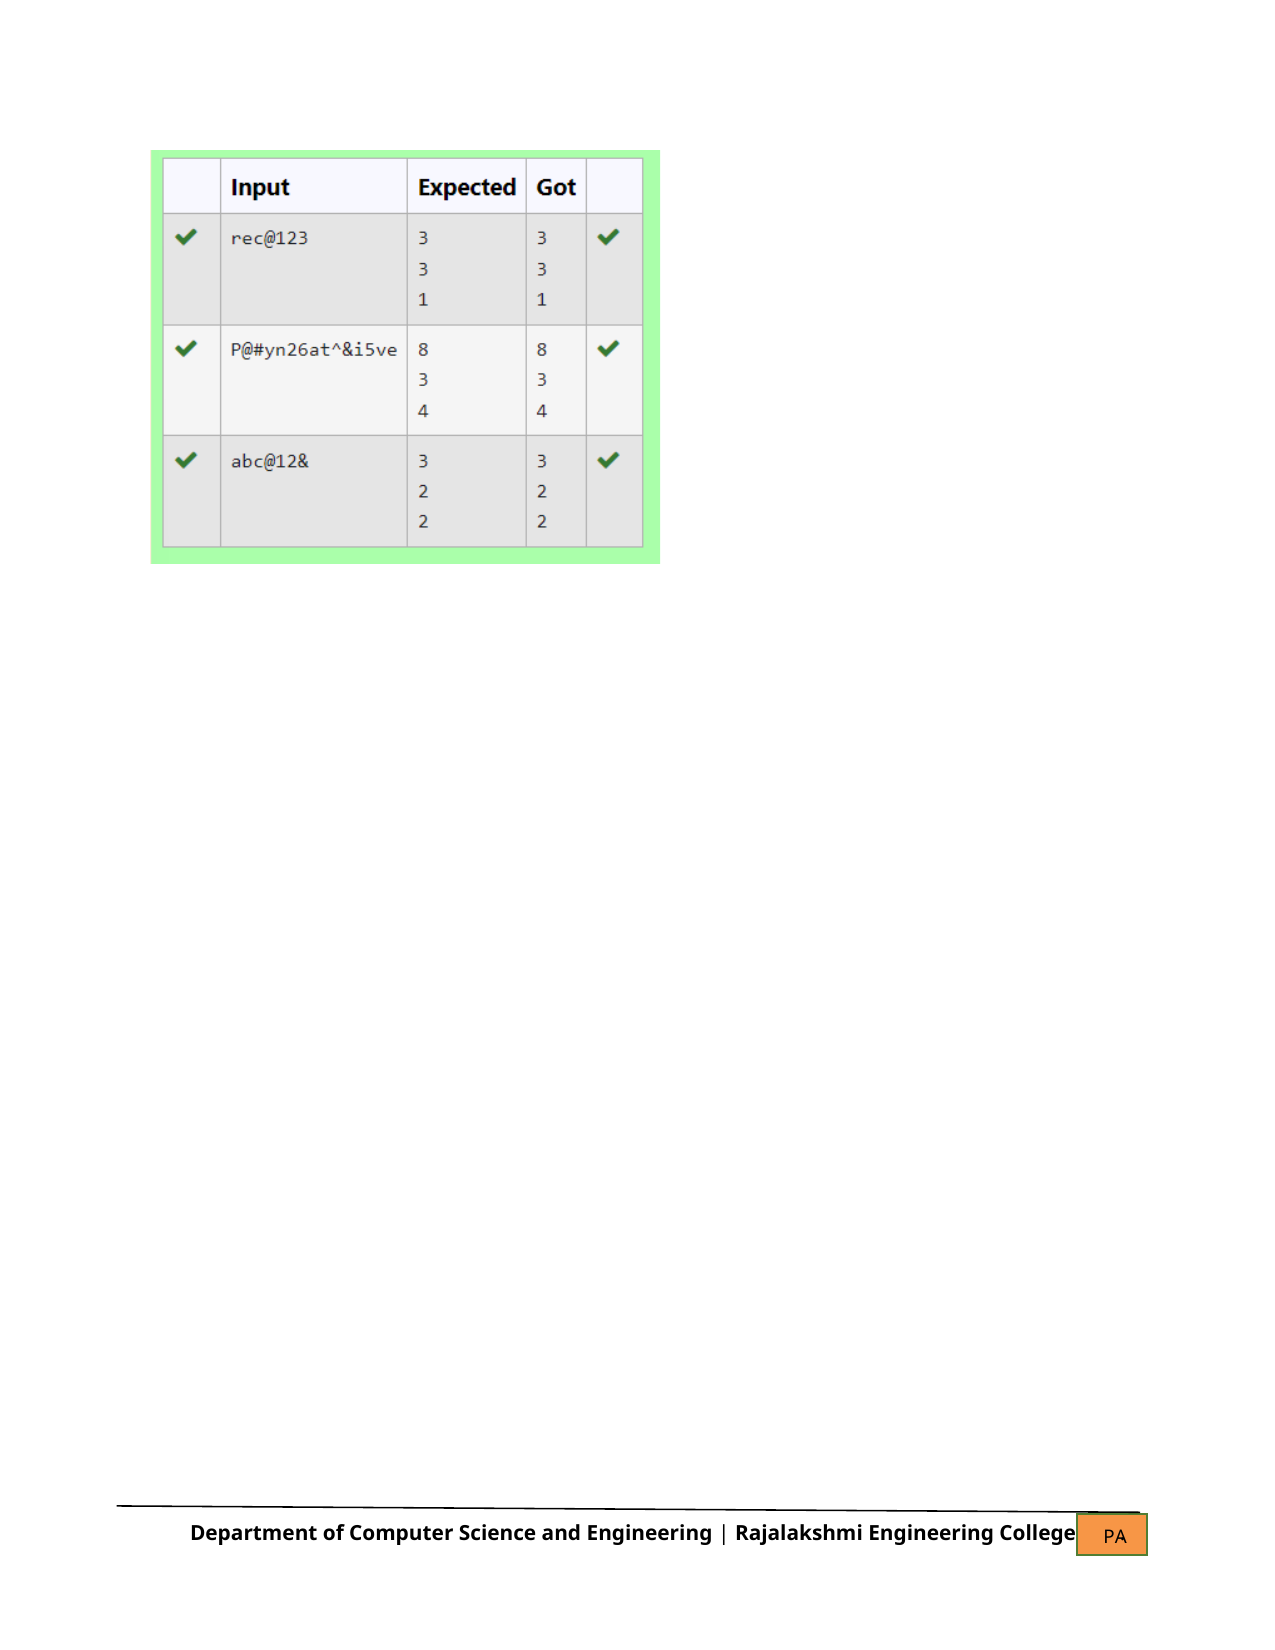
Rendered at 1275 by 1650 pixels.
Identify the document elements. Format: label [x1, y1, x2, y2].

picture [150, 150, 661, 564]
